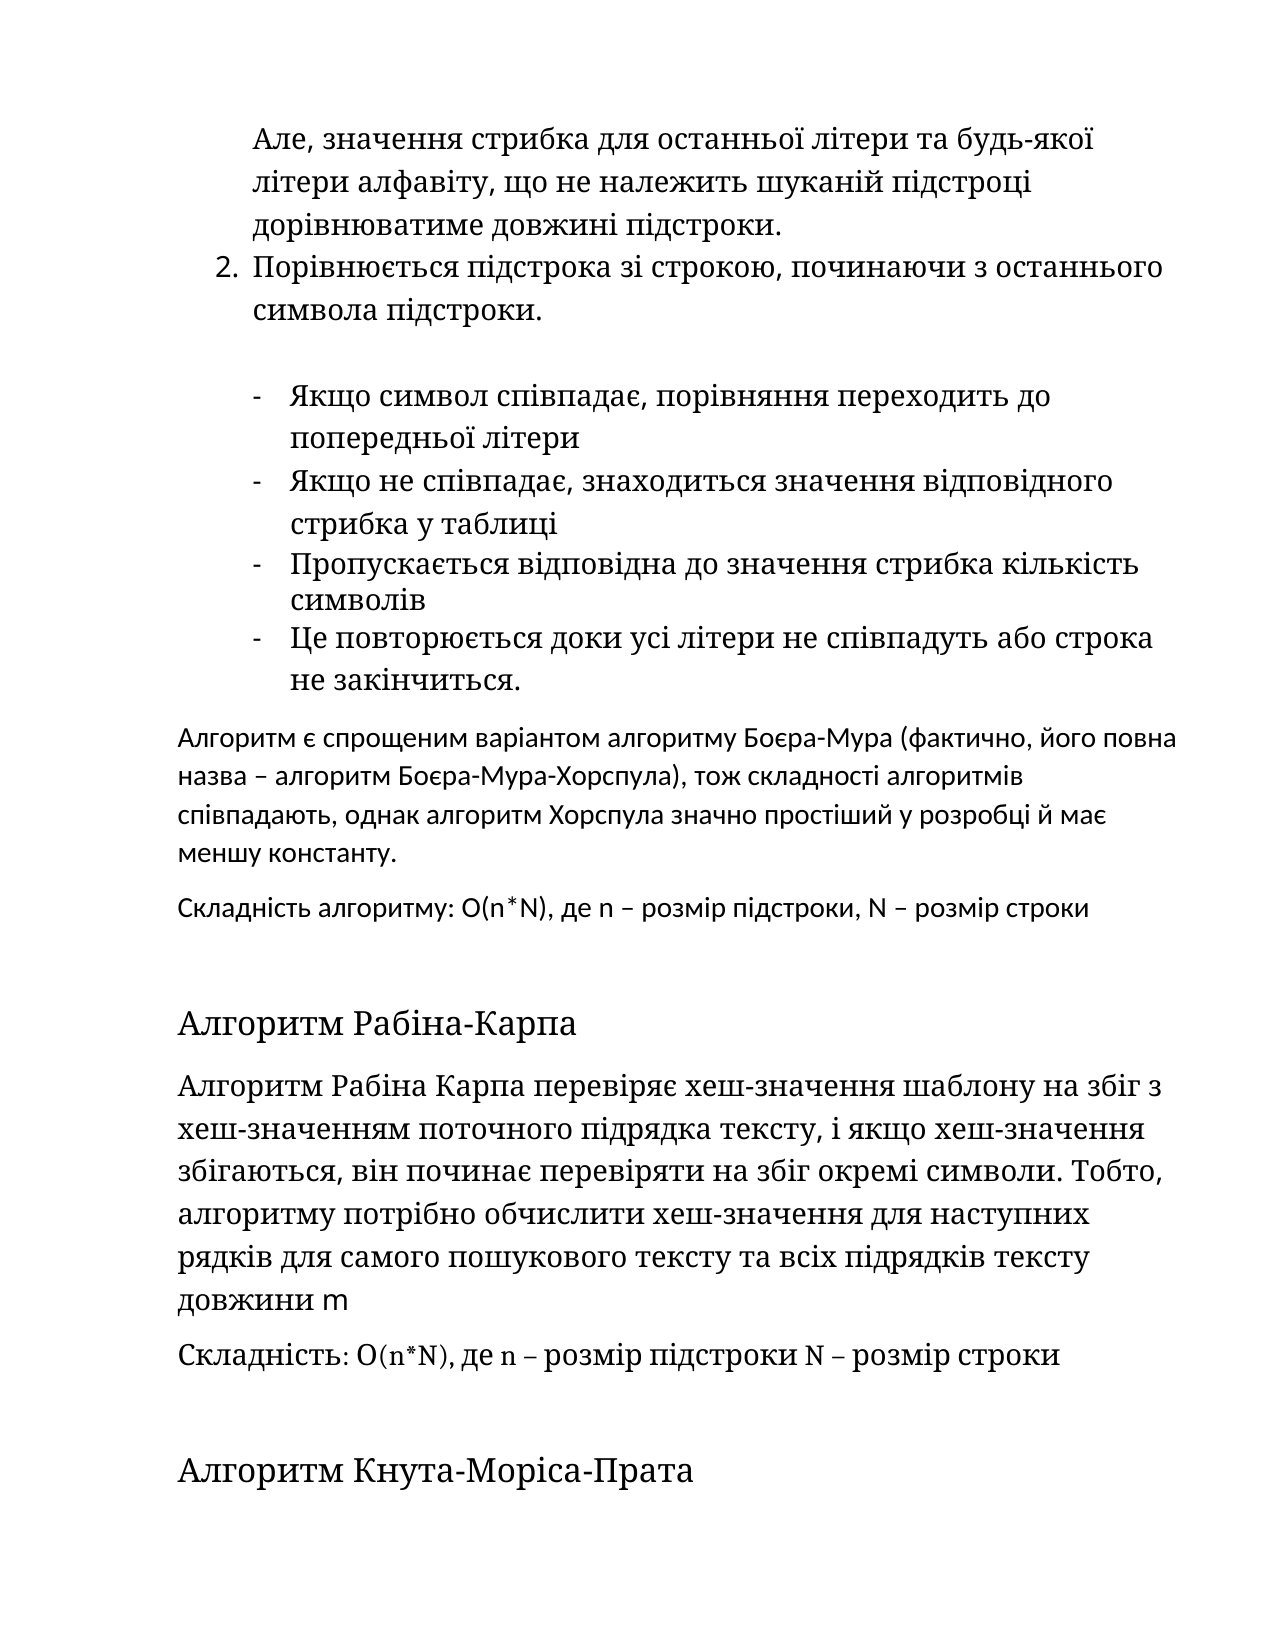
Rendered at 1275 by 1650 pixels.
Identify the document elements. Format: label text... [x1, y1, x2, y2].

text Складність: О(n*N), де n – розмір підстроки N – розмір строки [177, 1339, 1186, 1372]
text Алгоритм Рабіна-Карпа [177, 999, 1186, 1045]
text Алгоритм є спрощеним варіантом алгоритму Боєра-Мура (фактично, його повна назва – алгоритм Боєра-Мура-Хорспула), тож складності алгоритмів співпадають, однак алгоритм Хорспула значно простіший у розробці й має меншу константу. [177, 719, 1186, 870]
list Якщо символ співпадає, порівняння переходить до попередньої літери [252, 375, 1186, 457]
list Порівнюється підстрока зі строкою, починаючи з останнього символа підстроки. [215, 247, 1186, 329]
list Але, значення стрибка для останньої літери та будь-якої літери алфавіту, що не належить шуканій підстроці дорівнюватиме довжині підстроки. [252, 118, 1186, 243]
list Якщо не співпадає, знаходиться значення відповідного стрибка у таблиці [252, 461, 1186, 543]
list Це повторюється доки усі літери не співпадуть або строка не закінчиться. [252, 621, 1186, 699]
text Алгоритм Кнута-Моріса-Прата [177, 1447, 1186, 1492]
text Складність алгоритму: О(n*N), де n – розмір підстроки, N – розмір строки [177, 889, 1186, 925]
text Алгоритм Рабіна Карпа перевіряє хеш-значення шаблону на збіг з хеш-значенням поточного підрядка тексту, і якщо хеш-значення збігаються, він починає перевіряти на збіг окремі символи. Тобто, алгоритму потрібно обчислити хеш-значення для наступних рядків для самого пошукового тексту та всіх підрядків тексту довжини m [177, 1065, 1186, 1319]
list Пропускається відповідна до значення стрибка кількість символів [252, 546, 1186, 618]
